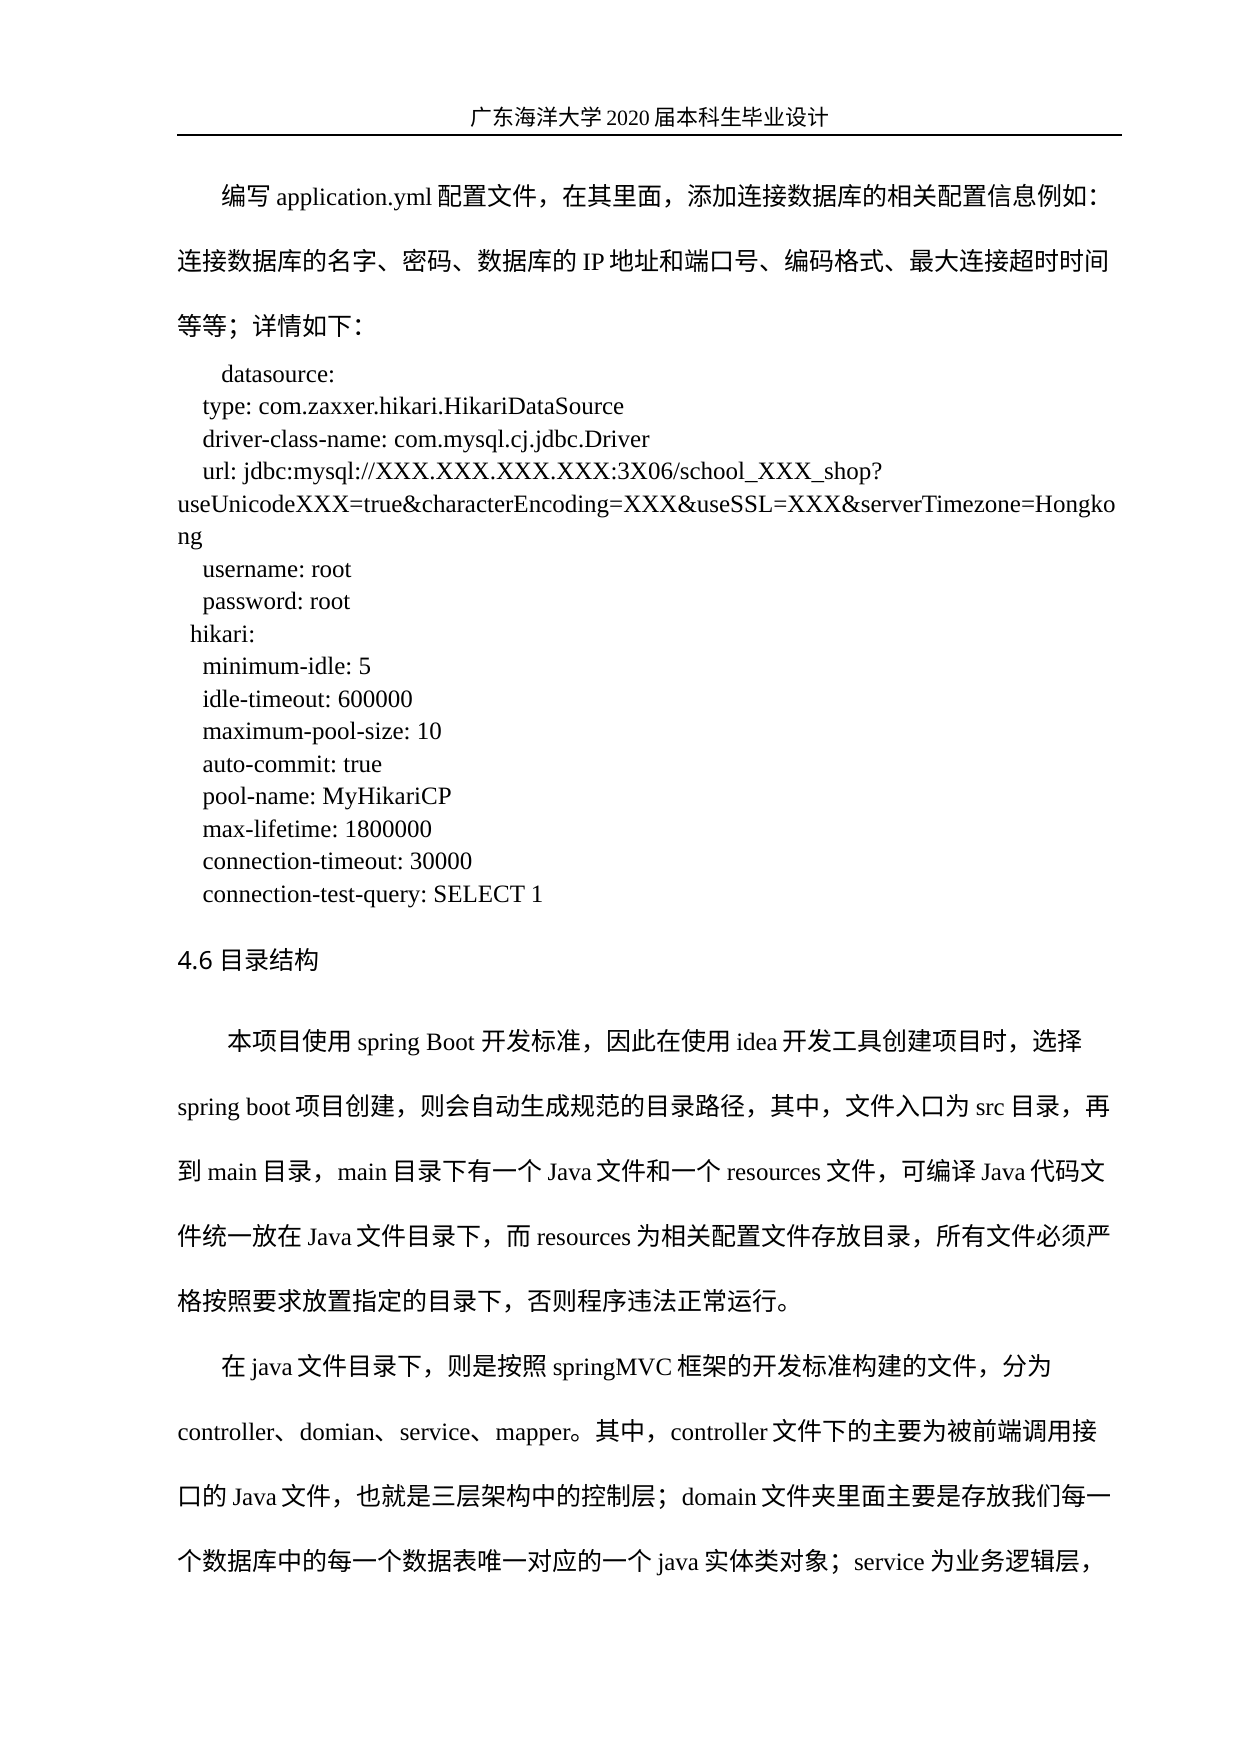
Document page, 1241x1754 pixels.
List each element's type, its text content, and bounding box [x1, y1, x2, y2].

text 本项目使用spring Boot 开发标准，因此在使用idea开发工具创建项目时，选择spring boot项目创建，则会自动生成规范的目录路径，其中，文件入口为src目录，再到main目录，main目录下有一个Java文件和一个resources文件，可编译Java代码文件统一放在Java文件目录下，而resources为相关配置文件存放目录，所有文件必须严格按照要求放置指定的目录下，否则程序违法正常运行。 [177, 1007, 1122, 1332]
text datasource: type: com.zaxxer.hikari.HikariDataSource driver-class-name: com.mysql.cj.jdbc.Driver url: jdbc:mysql://XXX.XXX.XXX.XXX:3X06/school_XXX_shop?useUnicodeXXX=true&characterEncoding=XXX&useSSL=XXX&serverTimezone=Hongkong username: root password: root hikari: minimum-idle: 5 idle-timeout: 600000 maximum-pool-size: 10 auto-commit: true pool-name: MyHikariCP max-lifetime: 1800000 connection-timeout: 30000 connection-test-query: SELECT 1 [177, 357, 1122, 909]
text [177, 1332, 1122, 1592]
text 编写application.yml配置文件，在其里面，添加连接数据库的相关配置信息例如：连接数据库的名字、密码、数据库的IP地址和端口号、编码格式、最大连接超时时间等等；详情如下： [177, 162, 1122, 357]
subtitle 4.6 目录结构 [177, 926, 1122, 991]
